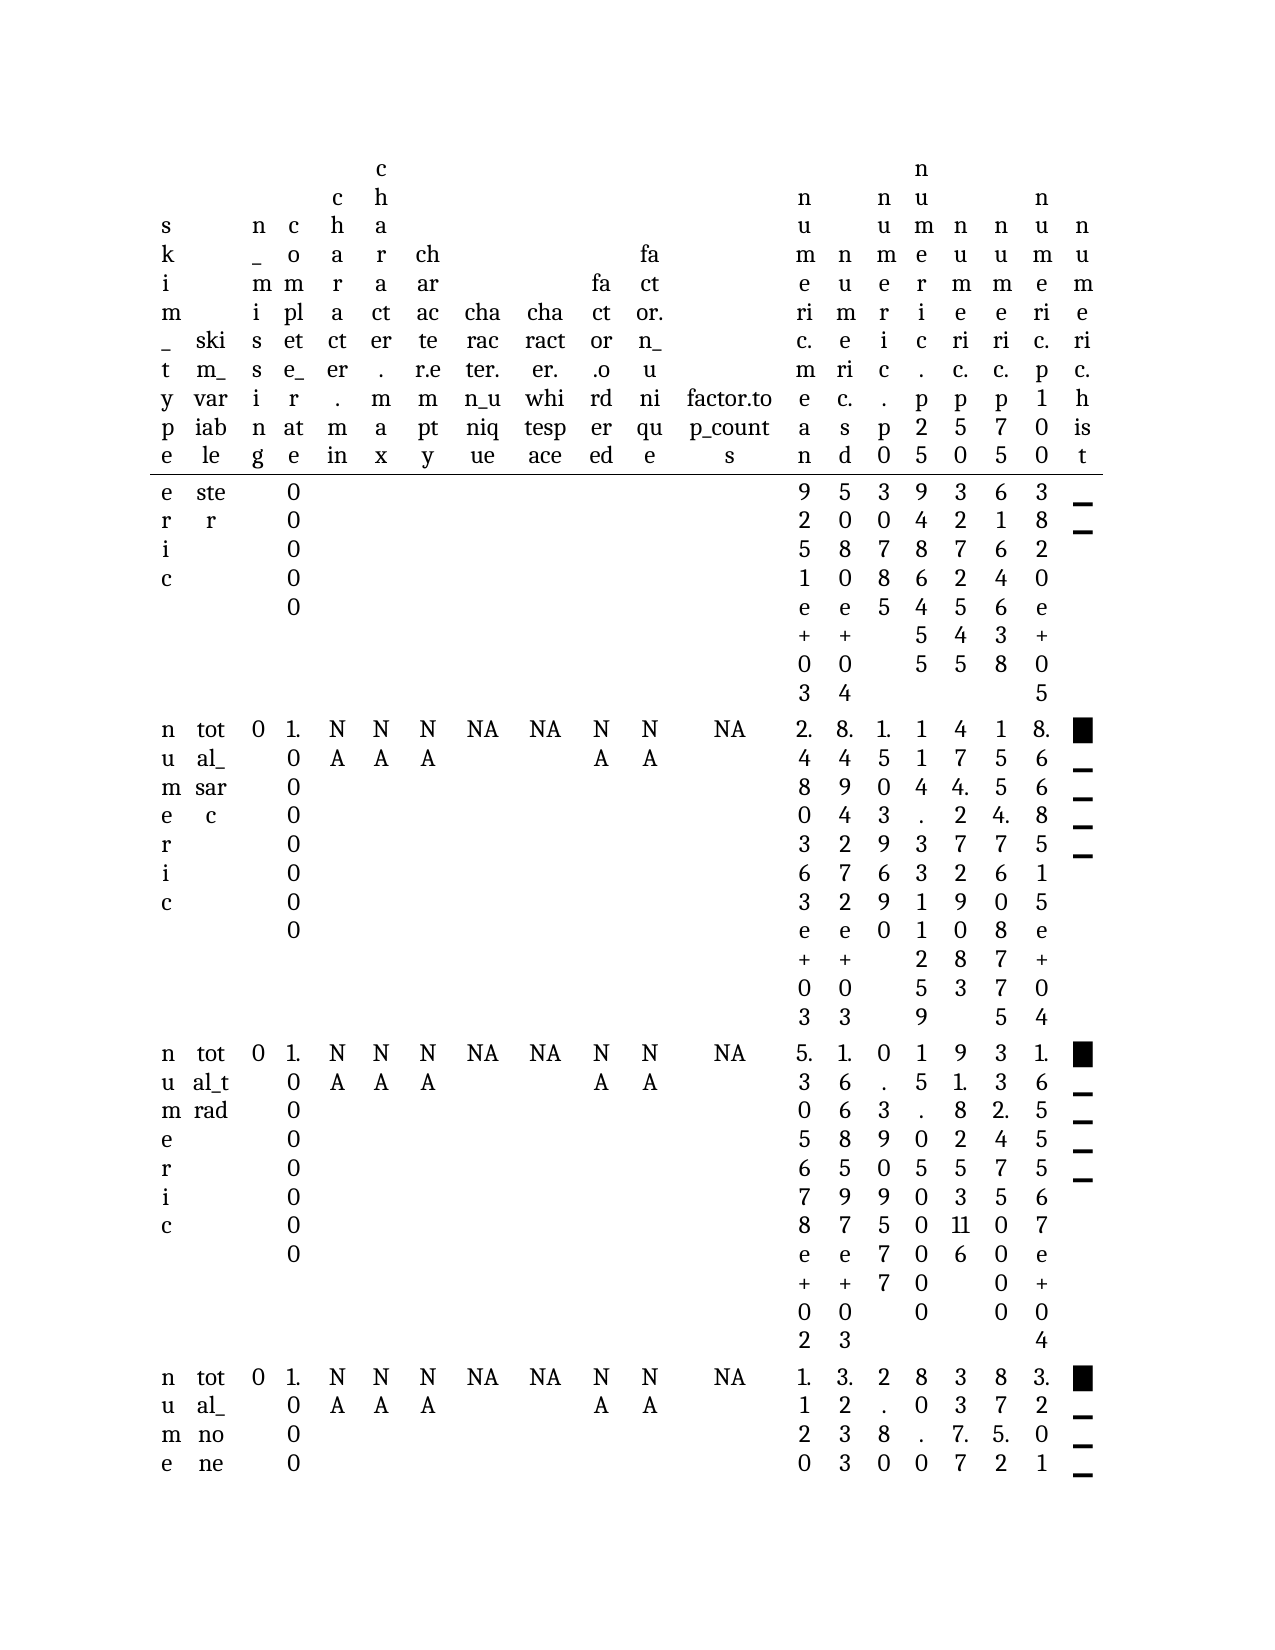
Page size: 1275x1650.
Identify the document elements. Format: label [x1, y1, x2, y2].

table_header [139, 150, 1114, 1481]
